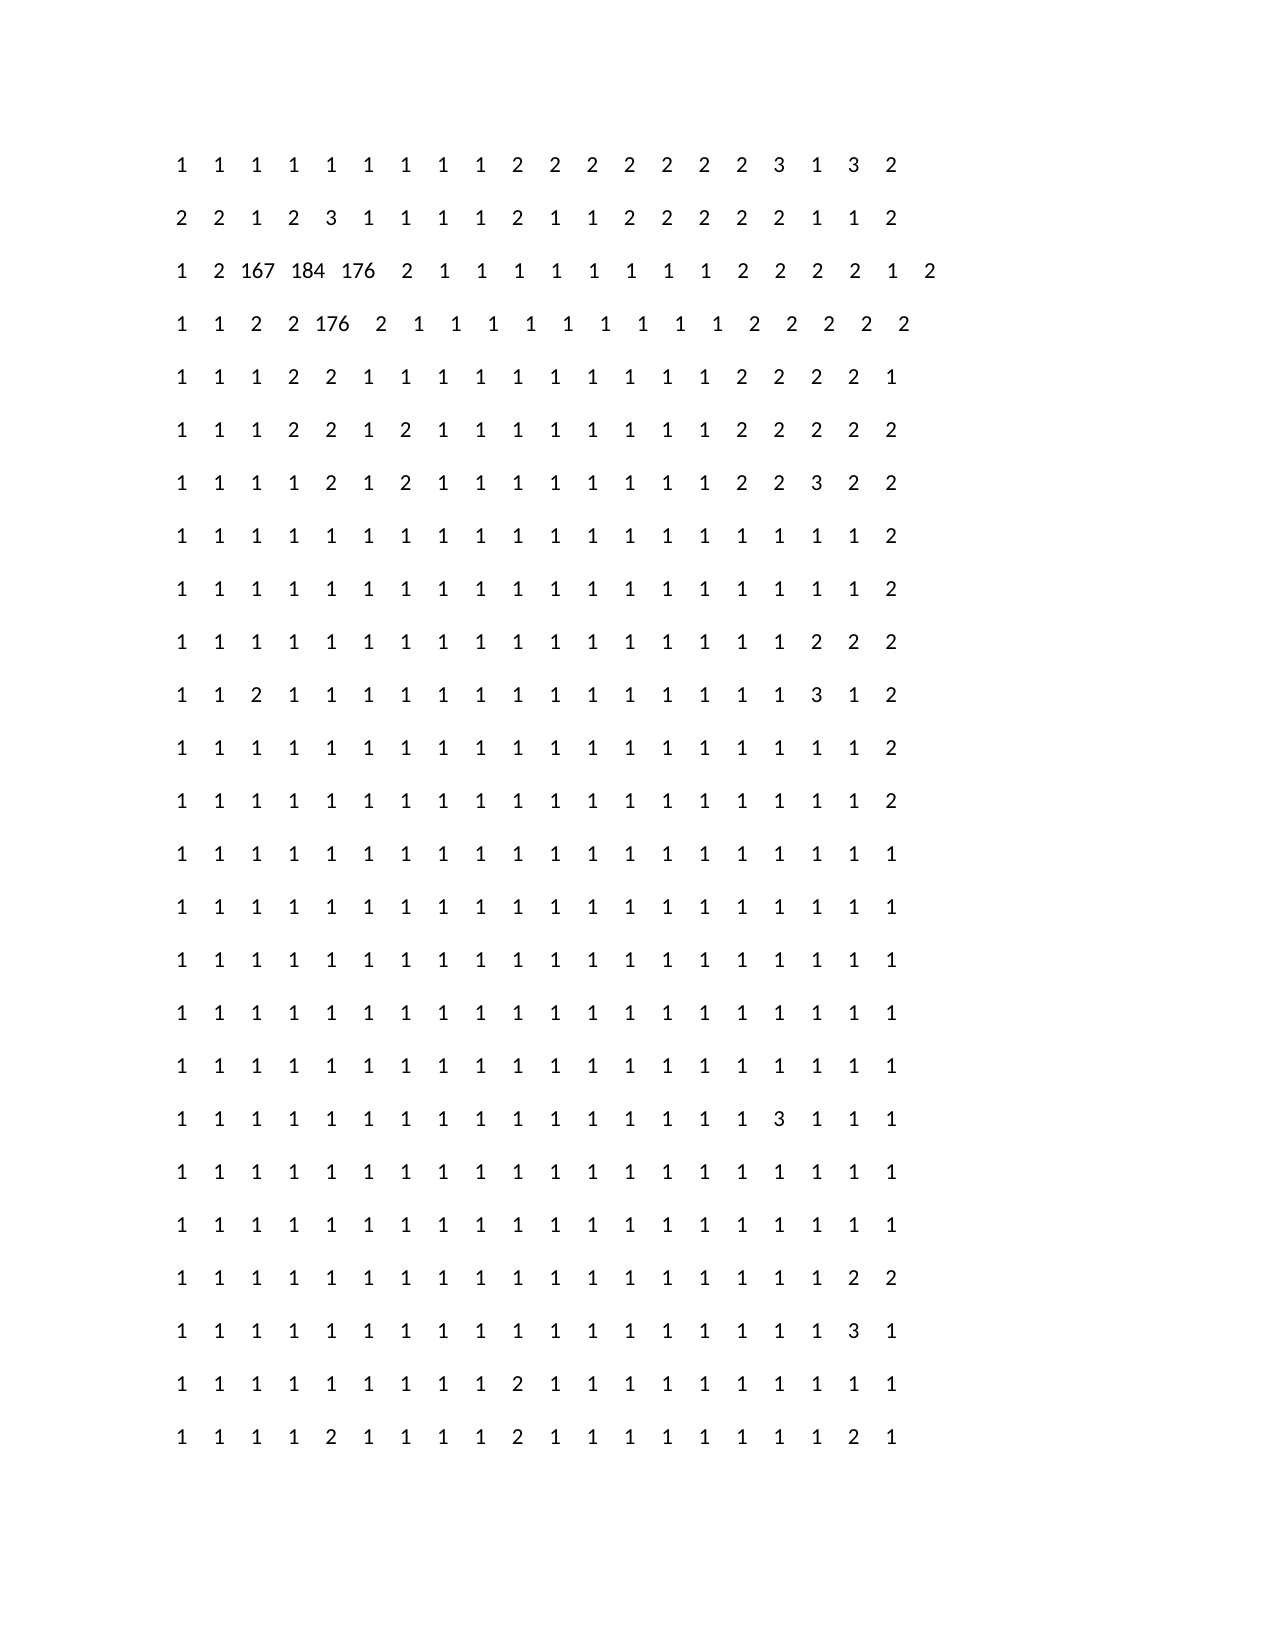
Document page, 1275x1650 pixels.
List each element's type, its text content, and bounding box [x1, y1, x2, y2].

text 1 1 1 1 1 1 1 1 1 1 1 1 1 1 1 1 1 1 1 1 [150, 1210, 1125, 1238]
text 1 1 1 1 1 1 1 1 1 1 1 1 1 1 1 1 1 1 1 1 [150, 839, 1125, 867]
text 2 2 1 2 3 1 1 1 1 2 1 1 2 2 2 2 2 1 1 2 [150, 203, 1125, 231]
text 1 1 1 1 1 1 1 1 1 1 1 1 1 1 1 1 1 1 3 1 [150, 1316, 1125, 1344]
text 1 1 1 1 1 1 1 1 1 1 1 1 1 1 1 1 1 1 1 2 [150, 521, 1125, 549]
text 1 1 1 1 1 1 1 1 1 1 1 1 1 1 1 1 1 1 1 2 [150, 574, 1125, 602]
text 1 1 1 1 1 1 1 1 1 1 1 1 1 1 1 1 1 1 1 1 [150, 1051, 1125, 1079]
text 1 1 1 1 1 1 1 1 1 1 1 1 1 1 1 1 1 1 1 1 [150, 1157, 1125, 1185]
text 1 1 1 1 1 1 1 1 1 2 2 2 2 2 2 2 3 1 3 2 [150, 150, 1125, 178]
text 1 1 1 2 2 1 1 1 1 1 1 1 1 1 1 2 2 2 2 1 [150, 362, 1125, 390]
text 1 1 1 1 2 1 1 1 1 2 1 1 1 1 1 1 1 1 2 1 [150, 1422, 1125, 1451]
text 1 1 1 1 1 1 1 1 1 1 1 1 1 1 1 1 1 1 1 1 [150, 998, 1125, 1026]
text 1 1 1 1 1 1 1 1 1 1 1 1 1 1 1 1 1 1 1 2 [150, 786, 1125, 814]
text 1 1 2 2 176 2 1 1 1 1 1 1 1 1 1 2 2 2 2 2 [150, 309, 1125, 337]
text 1 1 1 1 2 1 2 1 1 1 1 1 1 1 1 2 2 3 2 2 [150, 468, 1125, 496]
text 1 1 1 1 1 1 1 1 1 1 1 1 1 1 1 1 1 1 1 1 [150, 892, 1125, 920]
text 1 1 2 1 1 1 1 1 1 1 1 1 1 1 1 1 1 3 1 2 [150, 680, 1125, 708]
text 1 1 1 1 1 1 1 1 1 1 1 1 1 1 1 1 1 1 1 2 [150, 733, 1125, 761]
text 1 2 167 184 176 2 1 1 1 1 1 1 1 1 2 2 2 2 1 2 [150, 256, 1125, 284]
text 1 1 1 1 1 1 1 1 1 1 1 1 1 1 1 1 3 1 1 1 [150, 1104, 1125, 1132]
text 1 1 1 1 1 1 1 1 1 1 1 1 1 1 1 1 1 2 2 2 [150, 627, 1125, 655]
text 1 1 1 1 1 1 1 1 1 2 1 1 1 1 1 1 1 1 1 1 [150, 1369, 1125, 1397]
text 1 1 1 2 2 1 2 1 1 1 1 1 1 1 1 2 2 2 2 2 [150, 415, 1125, 443]
text 1 1 1 1 1 1 1 1 1 1 1 1 1 1 1 1 1 1 1 1 [150, 945, 1125, 973]
text 1 1 1 1 1 1 1 1 1 1 1 1 1 1 1 1 1 1 2 2 [150, 1263, 1125, 1291]
